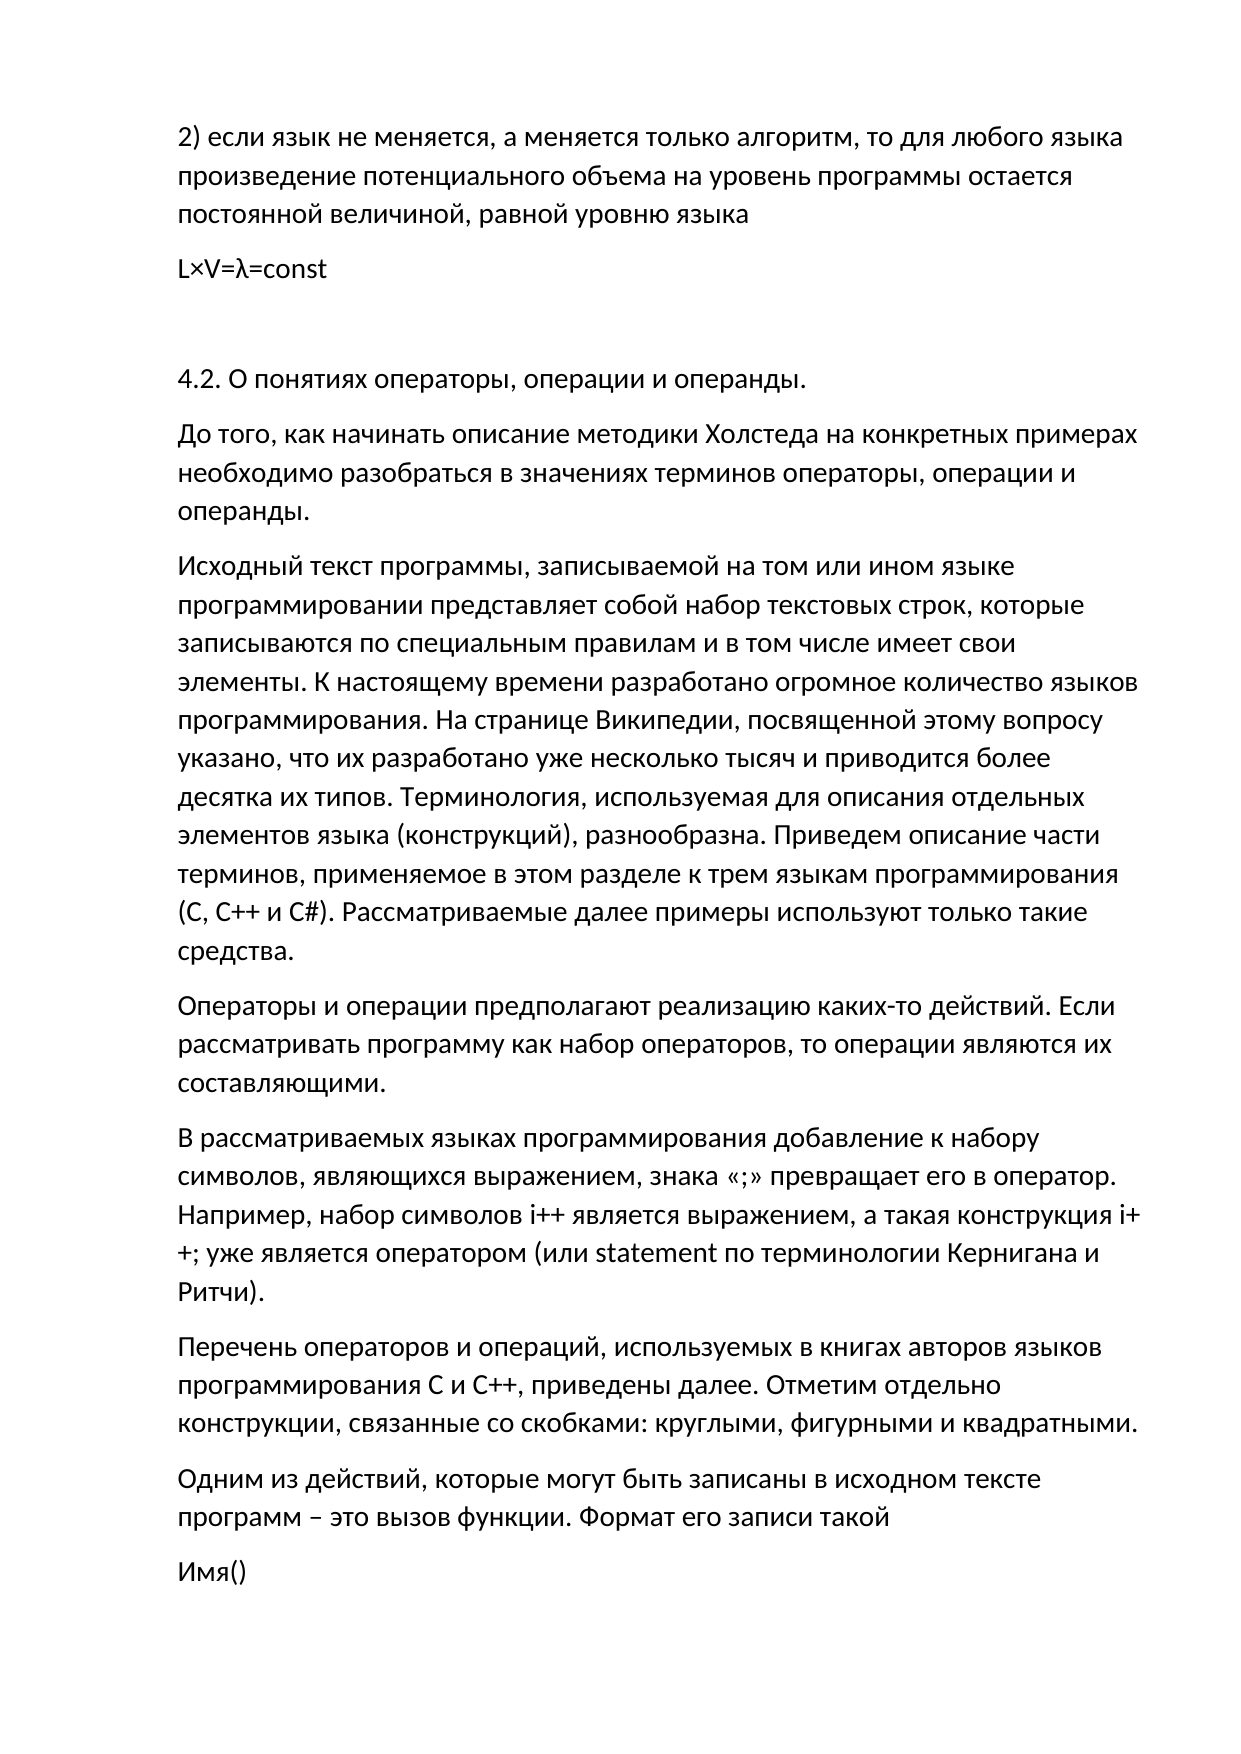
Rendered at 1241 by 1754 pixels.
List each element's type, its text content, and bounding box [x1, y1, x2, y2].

text Одним из действий, которые могут быть записаны в исходном тексте программ – это вызов функции. Формат его записи такой [177, 1460, 1152, 1534]
text Имя() [177, 1553, 1152, 1589]
text 4.2. О понятиях операторы, операции и операнды. [177, 360, 1152, 396]
text L×V=λ=const [177, 250, 1152, 286]
text Исходный текст программы, записываемой на том или ином языке программировании представляет собой набор текстовых строк, которые записываются по специальным правилам и в том числе имеет свои элементы. К настоящему времени разработано огромное количество языков программирования. На странице Википедии, посвященной этому вопросу указано, что их разработано уже несколько тысяч и приводится более десятка их типов. Терминология, используемая для описания отдельных элементов языка (конструкций), разнообразна. Приведем описание части терминов, применяемое в этом разделе к трем языкам программирования (С, С++ и С#). Рассматриваемые далее примеры используют только такие средства. [177, 547, 1152, 967]
text 2) если язык не меняется, а меняется только алгоритм, то для любого языка произведение потенциального объема на уровень программы остается постоянной величиной, равной уровню языка [177, 118, 1152, 231]
text В рассматриваемых языках программирования добавление к набору символов, являющихся выражением, знака «;» превращает его в оператор. Например, набор символов i++ является выражением, а такая конструкция i++; уже является оператором (или statement по терминологии Кернигана и Ритчи). [177, 1119, 1152, 1308]
text До того, как начинать описание методики Холстеда на конкретных примерах необходимо разобраться в значениях терминов операторы, операции и операнды. [177, 415, 1152, 528]
text Перечень операторов и операций, используемых в книгах авторов языков программирования С и С++, приведены далее. Отметим отдельно конструкции, связанные со скобками: круглыми, фигурными и квадратными. [177, 1328, 1152, 1440]
text Операторы и операции предполагают реализацию каких-то действий. Если рассматривать программу как набор операторов, то операции являются их составляющими. [177, 987, 1152, 1099]
